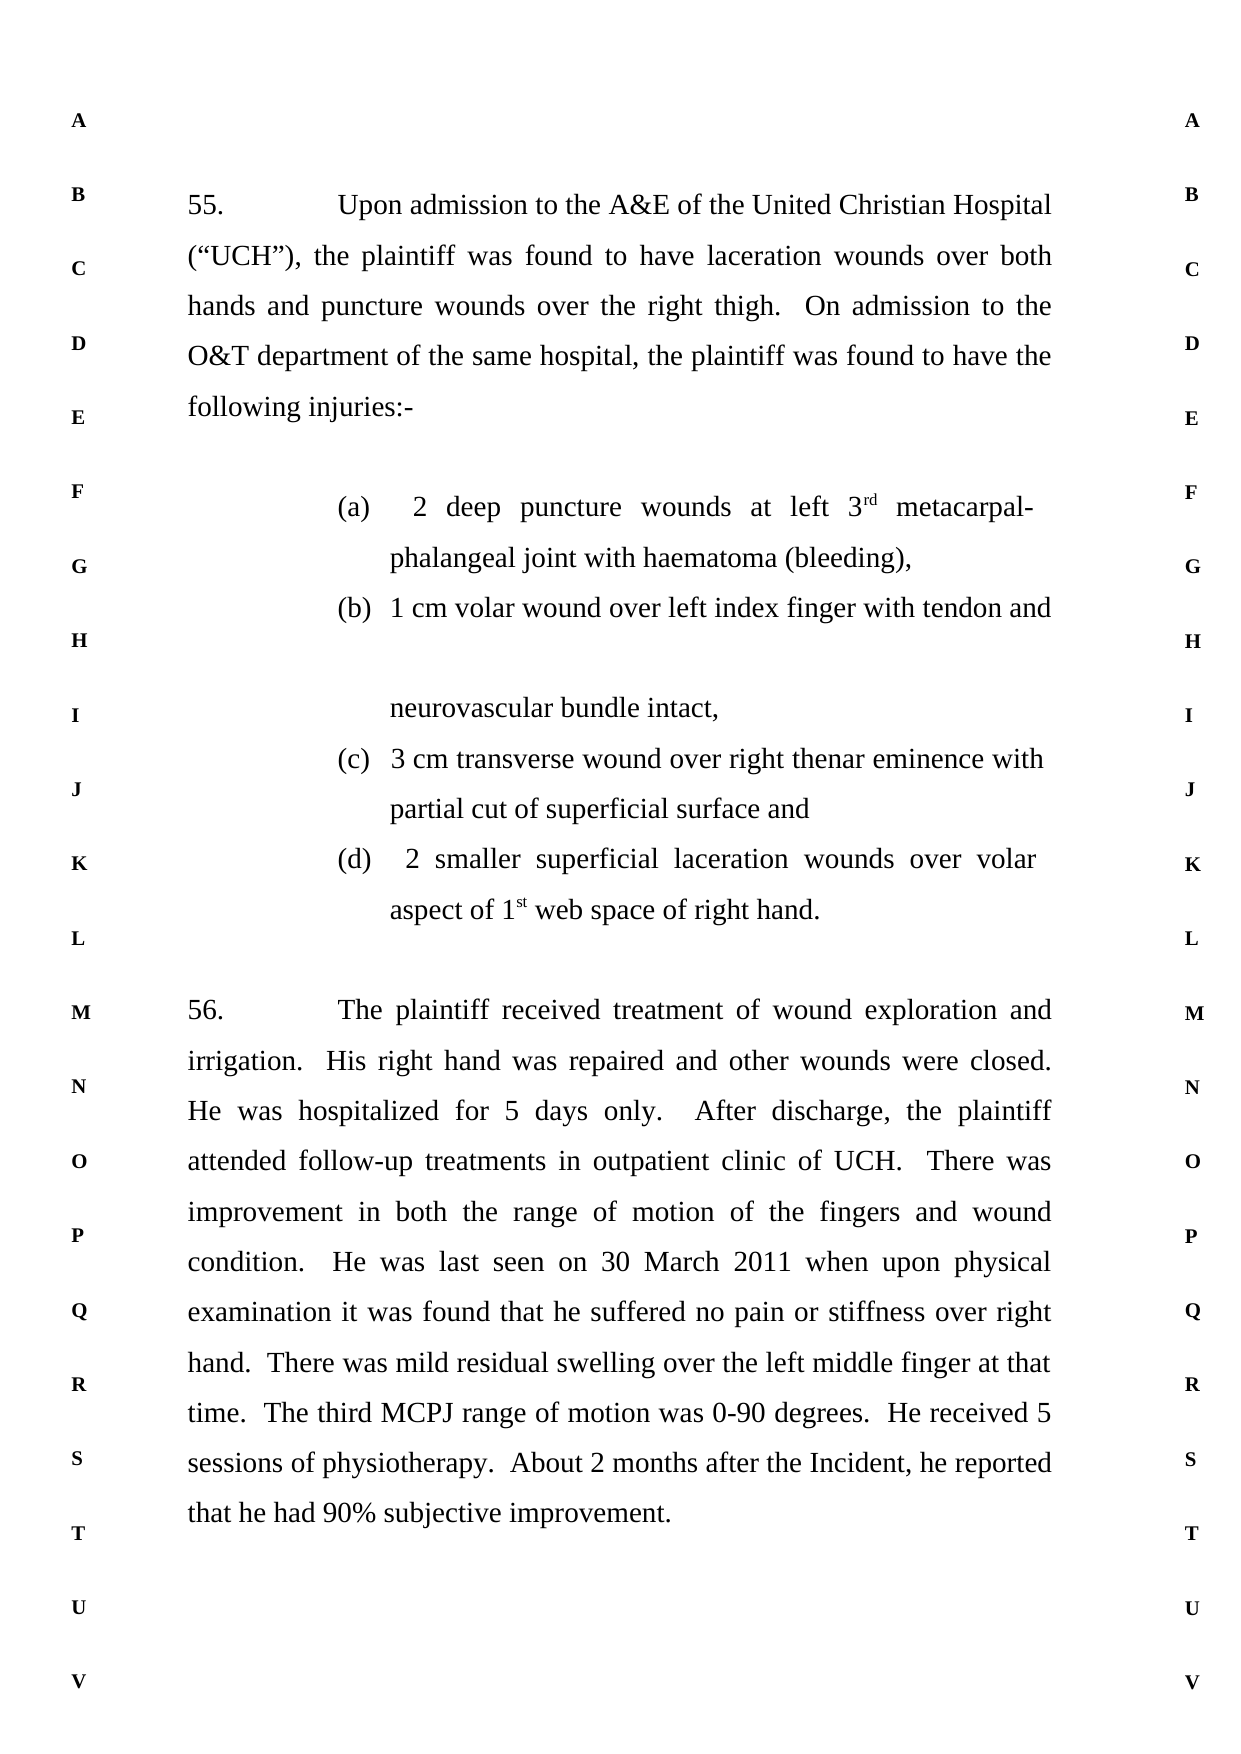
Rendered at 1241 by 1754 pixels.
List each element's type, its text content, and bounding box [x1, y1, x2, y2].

text 55. Upon admission to the A&E of the United Christian Hospital (“UCH”), the plaintiff was found to have laceration wounds over both hands and puncture wounds over the right thigh. On admission to the O&T department of the same hospital, the plaintiff was found to have the following injuries:- [187, 187, 1053, 422]
list 3 cm transverse wound over right thenar eminence with partial cut of superficial surface and [337, 741, 1053, 825]
list 1 cm volar wound over left index finger with tendon and neurovascular bundle intact, [337, 590, 1053, 724]
list 2 smaller superficial laceration wounds over volar aspect of 1st web space of right hand. [337, 842, 1053, 925]
text 56. The plaintiff received treatment of wound exploration and irrigation. His right hand was repaired and other wounds were closed. He was hospitalized for 5 days only. After discharge, the plaintiff attended follow-up treatments in outpatient clinic of UCH. There was improvement in both the range of motion of the fingers and wound condition. He was last seen on 30 March 2011 when upon physical examination it was found that he suffered no pain or stiffness over right hand. There was mild residual swelling over the left middle finger at that time. The third MCPJ range of motion was 0-90 degrees. He received 5 sessions of physiotherapy. About 2 months after the Incident, he reported that he had 90% subjective improvement. [187, 992, 1053, 1529]
list 2 deep puncture wounds at left 3rd metacarpal- phalangeal joint with haematoma (bleeding), [337, 489, 1053, 573]
